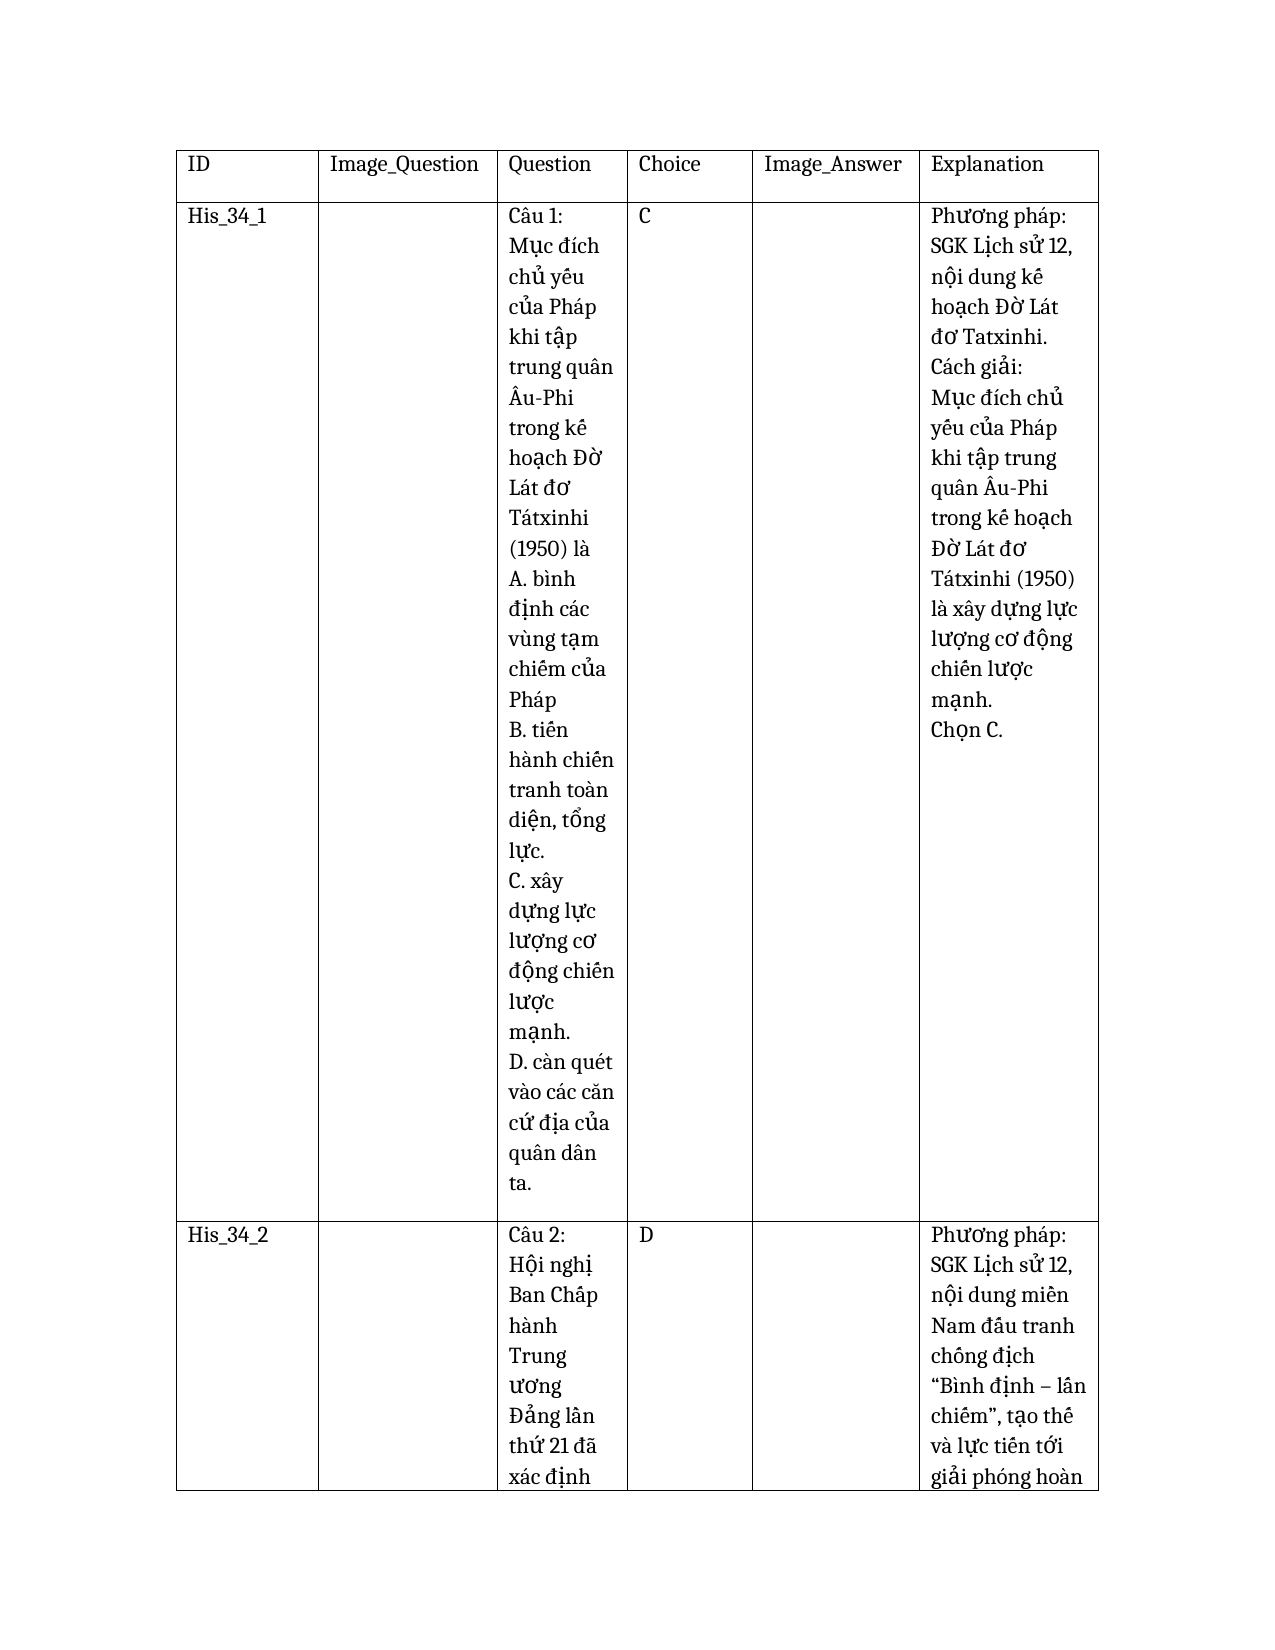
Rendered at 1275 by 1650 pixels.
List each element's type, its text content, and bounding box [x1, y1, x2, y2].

table_header Explanation [920, 151, 1098, 202]
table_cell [498, 1222, 627, 1490]
table_cell [753, 203, 919, 1221]
table_header ID [177, 151, 318, 202]
table_cell D [628, 1222, 752, 1490]
table_cell His_34_2 [177, 1222, 318, 1490]
table_cell [319, 1222, 497, 1490]
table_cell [920, 1222, 1098, 1490]
table_cell [319, 203, 497, 1221]
table_header Image_Question [319, 151, 497, 202]
table_header Question [498, 151, 627, 202]
table_cell C [628, 203, 752, 1221]
table_cell His_34_1 [177, 203, 318, 1221]
table_header Image_Answer [753, 151, 919, 202]
table_cell Câu 1: Mục đích chủ yếu của Pháp khi tập trung quân Âu-Phi trong kế hoạch Đờ Lát đơ Tátxinhi (1950) là A. bình định các vùng tạm chiếm của Pháp B. tiến hành chiến tranh toàn diện, tổng lực. C. xây dựng lực lượng cơ động chiến lược mạnh. D. càn quét vào các căn cứ địa của quân dân ta. [498, 203, 627, 1221]
table_header Choice [628, 151, 752, 202]
table_cell [753, 1222, 919, 1490]
table_cell Phương pháp: SGK Lịch sử 12, nội dung kế hoạch Đờ Lát đơ Tatxinhi. Cách giải: Mục đích chủ yếu của Pháp khi tập trung quân Âu-Phi trong kế hoạch Đờ Lát đơ Tátxinhi (1950) là xây dựng lực lượng cơ động chiến lược mạnh. Chọn C. [920, 203, 1098, 1221]
